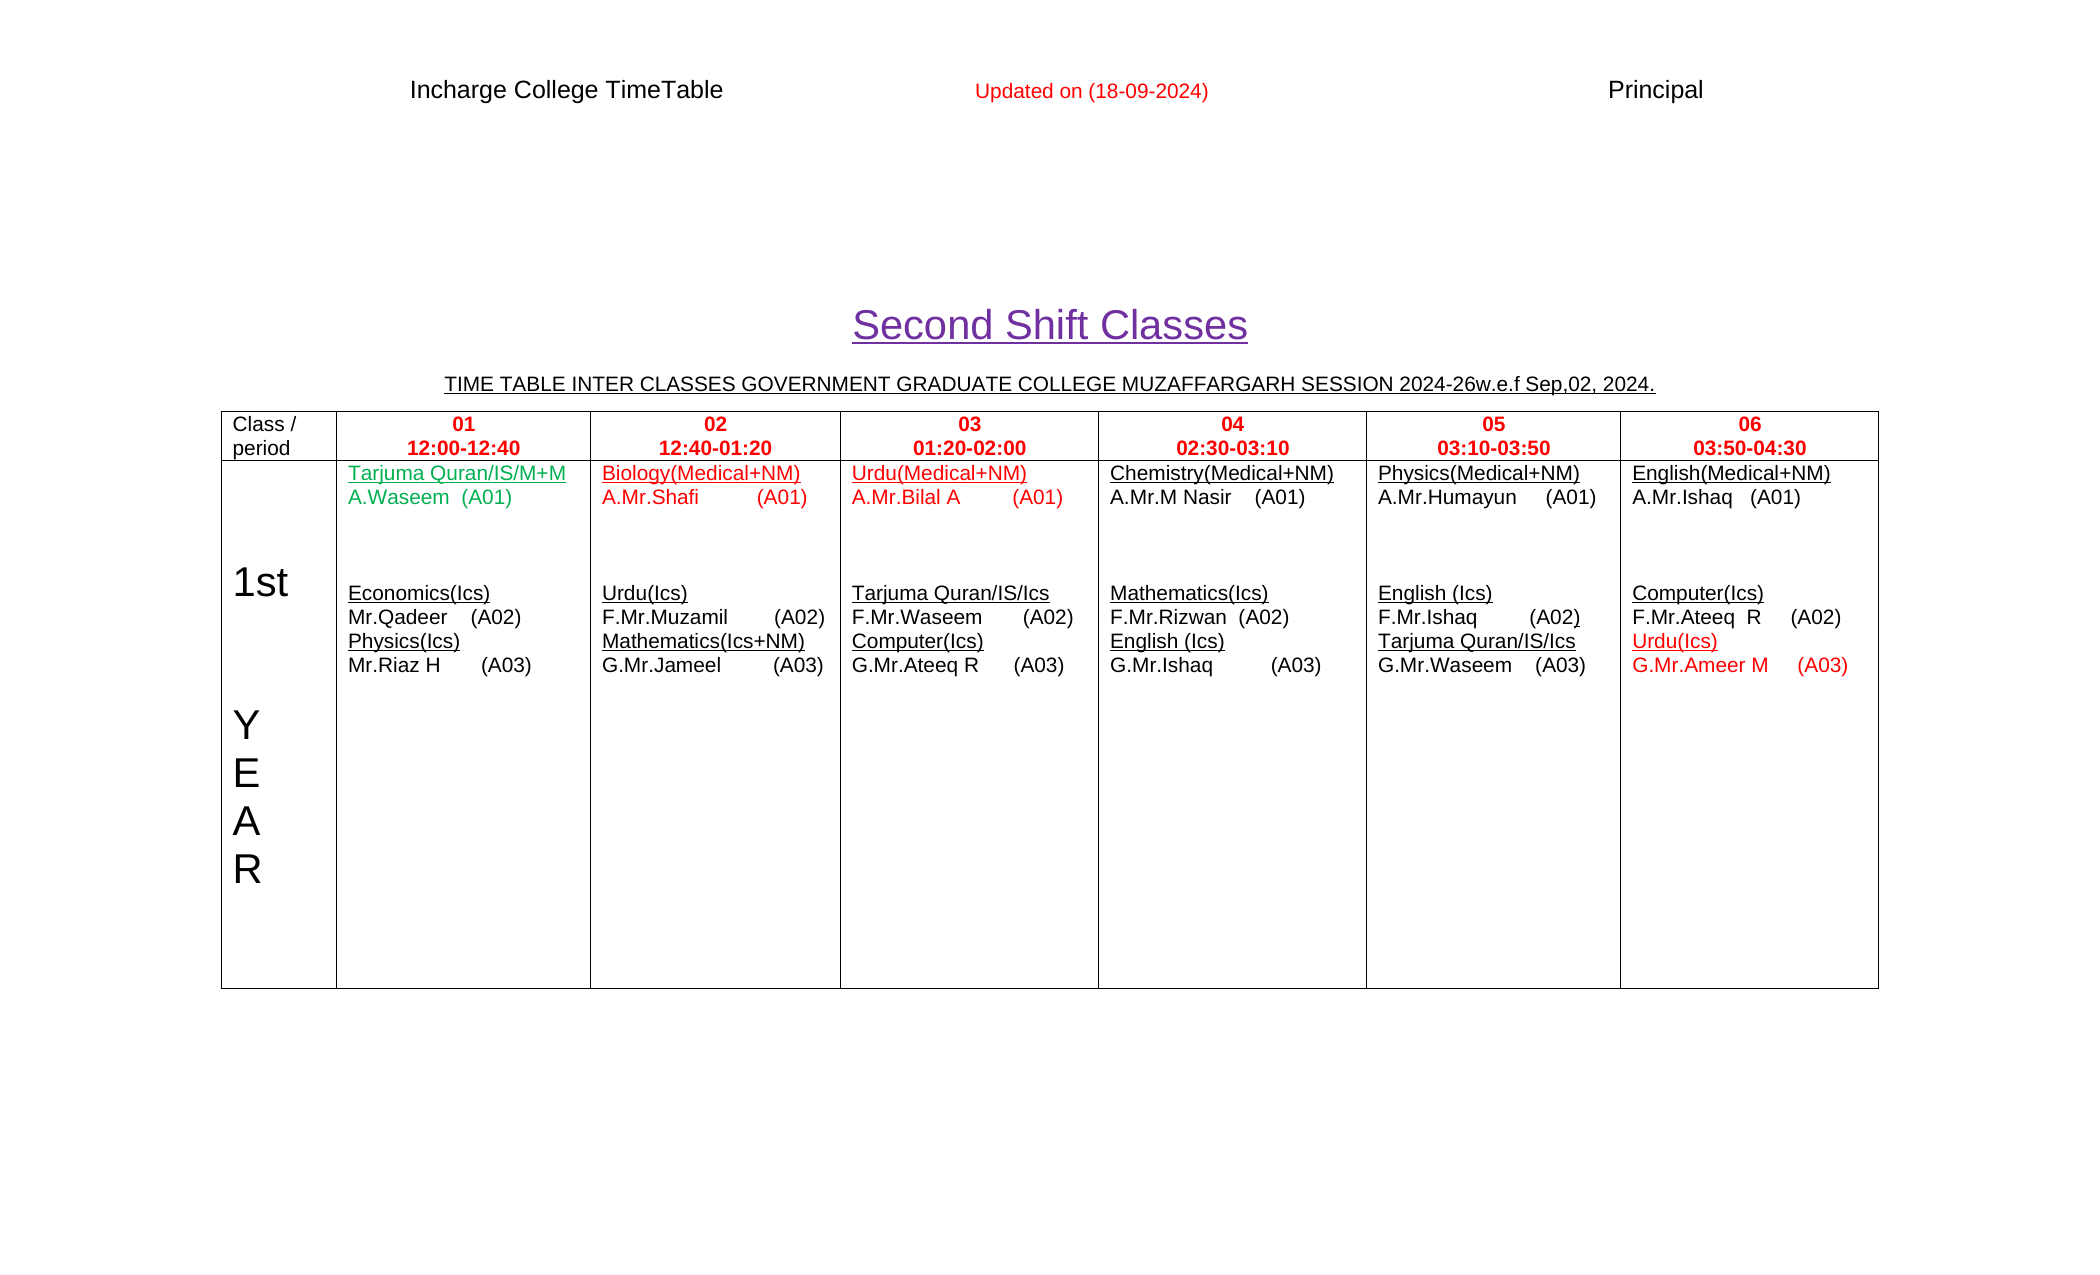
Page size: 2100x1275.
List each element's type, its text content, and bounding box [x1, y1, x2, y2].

table_cell 1st Y E A R [222, 461, 336, 988]
table_header 06 03:50-04:30 [1621, 412, 1878, 460]
table_header 04 02:30-03:10 [1099, 412, 1366, 460]
table_header 05 03:10-03:50 [1367, 412, 1620, 460]
table_cell Urdu(Medical+NM) A.Mr.Bilal A (A01) Tarjuma Quran/IS/Ics F.Mr.Waseem (A02) Computer(Ics) G.Mr.Ateeq R (A03) [841, 461, 1098, 988]
table_header 01 12:00-12:40 [337, 412, 590, 460]
table_cell Tarjuma Quran/IS/M+M A.Waseem (A01) Economics(Ics) Mr.Qadeer (A02) Physics(Ics) Mr.Riaz H (A03) [337, 461, 590, 988]
table_header 02 12:40-01:20 [591, 412, 840, 460]
table_cell English(Medical+NM) A.Mr.Ishaq (A01) Computer(Ics) F.Mr.Ateeq R (A02) Urdu(Ics) G.Mr.Ameer M (A03) [1621, 461, 1878, 988]
text Incharge College TimeTable Updated on (18-09-2024) Principal [75, 75, 2025, 104]
table_cell Biology(Medical+NM) A.Mr.Shafi (A01) Urdu(Ics) F.Mr.Muzamil (A02) Mathematics(Ics+NM) G.Mr.Jameel (A03) [591, 461, 840, 988]
table_header 03 01:20-02:00 [841, 412, 1098, 460]
table_cell Physics(Medical+NM) A.Mr.Humayun (A01) English (Ics) F.Mr.Ishaq (A02) Tarjuma Quran/IS/Ics G.Mr.Waseem (A03) [1367, 461, 1620, 988]
text Second Shift Classes [75, 300, 2025, 348]
text TIME TABLE INTER CLASSES GOVERNMENT GRADUATE COLLEGE MUZAFFARGARH SESSION 2024-26w.e.f Sep,02, 2024. [75, 372, 2025, 396]
table_cell Chemistry(Medical+NM) A.Mr.M Nasir (A01) Mathematics(Ics) F.Mr.Rizwan (A02) English (Ics) G.Mr.Ishaq (A03) [1099, 461, 1366, 988]
table_header Class / period [222, 412, 336, 460]
